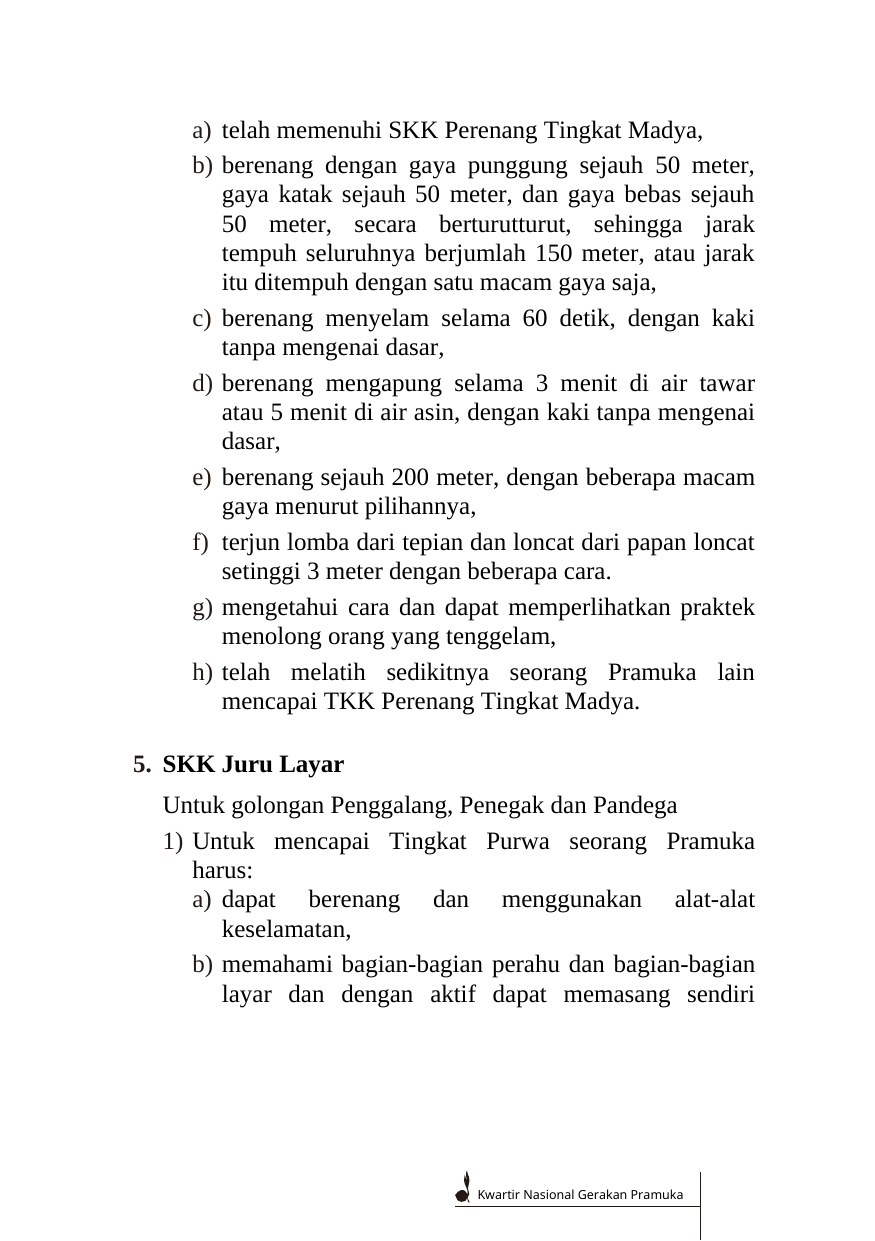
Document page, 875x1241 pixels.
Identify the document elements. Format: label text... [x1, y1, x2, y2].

list berenang dengan gaya punggung sejauh 50 meter, gaya katak sejauh 50 meter, dan gaya bebas sejauh 50 meter, secara berturutturut, sehingga jarak tempuh seluruhnya berjumlah 150 meter, atau jarak itu ditempuh dengan satu macam gaya saja, [192, 150, 755, 296]
list berenang menyelam selama 60 detik, dengan kaki tanpa mengenai dasar, [192, 303, 755, 361]
list dapat berenang dan menggunakan alat-alat keselamatan, [192, 884, 755, 943]
list Untuk mencapai Tingkat Purwa seorang Pramuka harus: [162, 826, 755, 884]
list mengetahui cara dan dapat memperlihatkan praktek menolong orang yang tenggelam, [192, 592, 755, 650]
list terjun lomba dari tepian dan loncat dari papan loncat setinggi 3 meter dengan beberapa cara. [192, 527, 755, 585]
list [192, 949, 755, 1007]
list telah memenuhi SKK Perenang Tingkat Madya, [192, 115, 755, 143]
list SKK Juru Layar [133, 749, 756, 778]
list berenang mengapung selama 3 menit di air tawar atau 5 menit di air asin, dengan kaki tanpa mengenai dasar, [192, 368, 755, 455]
list berenang sejauh 200 meter, dengan beberapa macam gaya menurut pilihannya, [192, 462, 755, 520]
text Untuk golongan Penggalang, Penegak dan Pandega [162, 790, 755, 819]
list telah melatih sedikitnya seorang Pramuka lain mencapai TKK Perenang Tingkat Madya. [192, 657, 755, 715]
